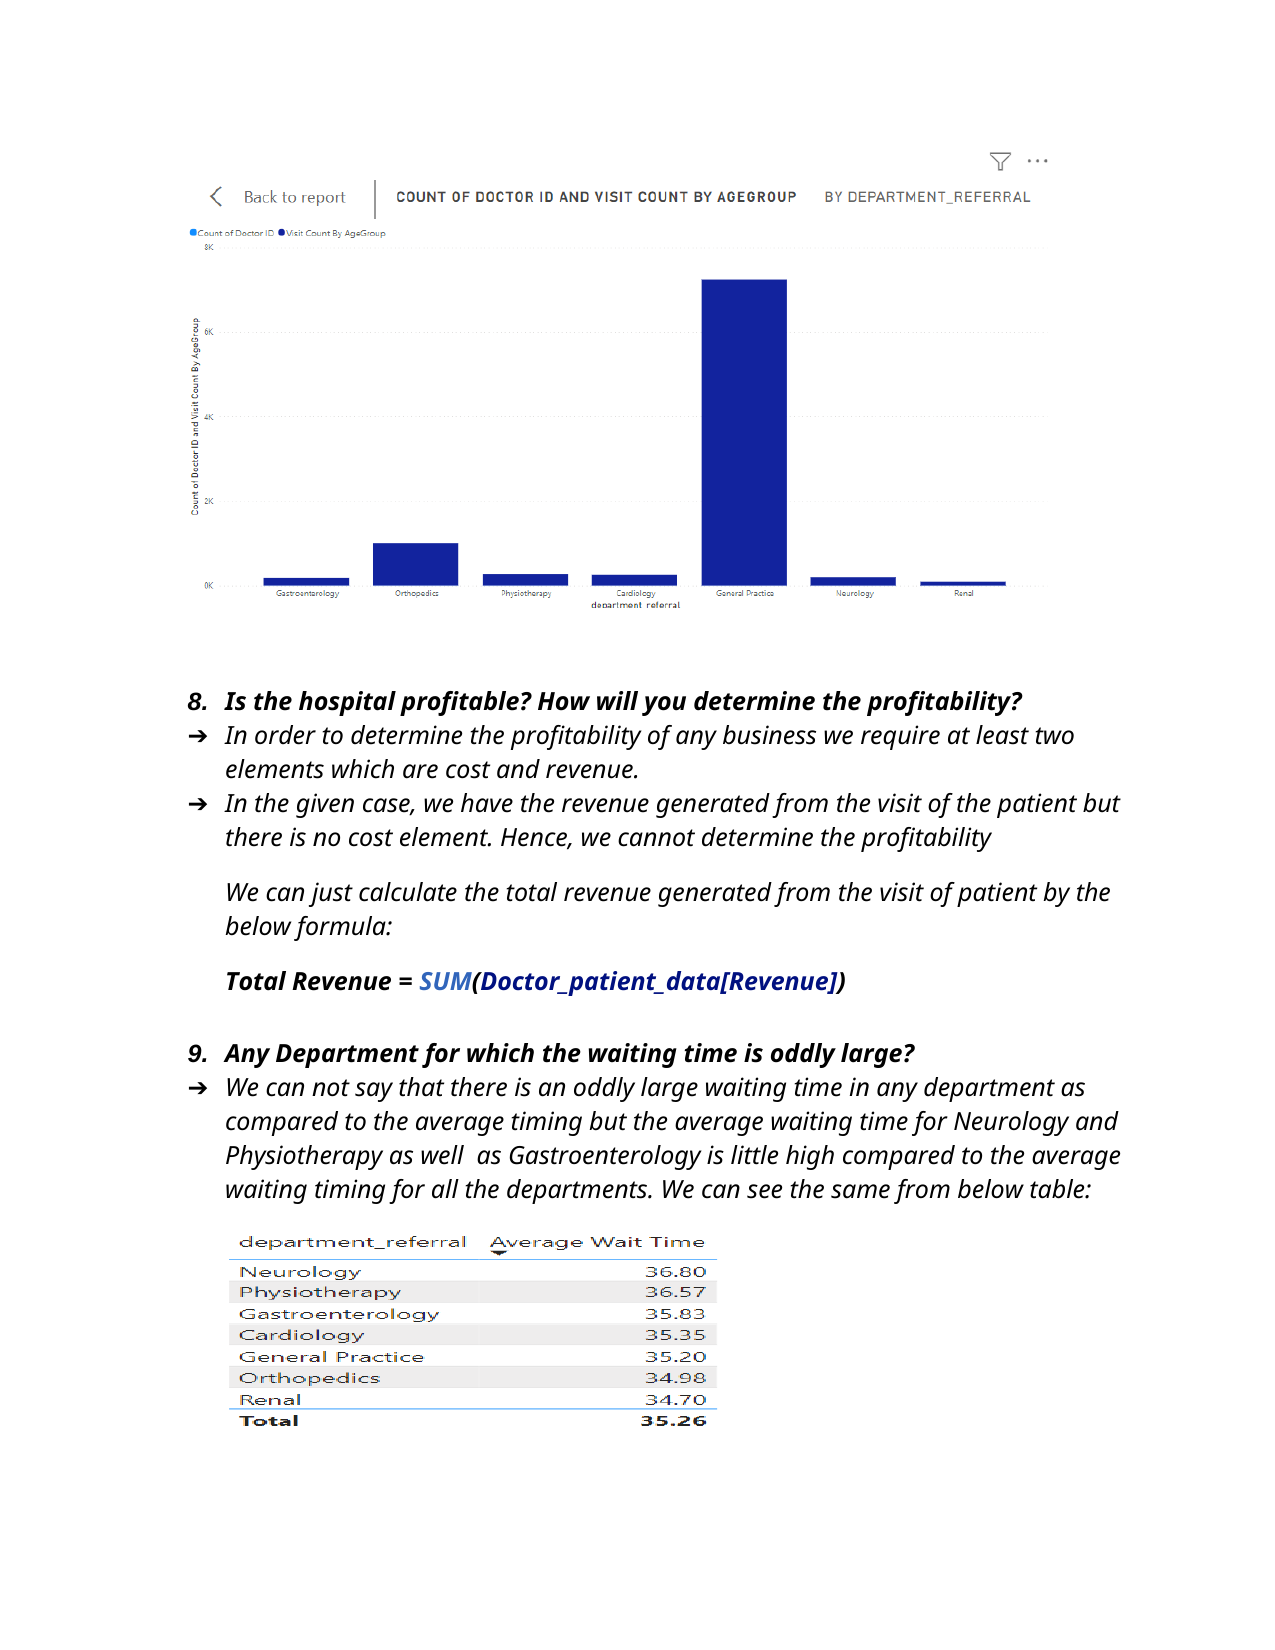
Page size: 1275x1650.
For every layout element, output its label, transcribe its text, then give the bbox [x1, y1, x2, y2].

list Any Department for which the waiting time is oddly large? [187, 1036, 1125, 1069]
picture [187, 150, 1048, 608]
list In order to determine the profitability of any business we require at least two elements which are cost and revenue. [187, 718, 1125, 786]
list Is the hospital profitable? How will you determine the profitability? [187, 683, 1125, 718]
text We can just calculate the total revenue generated from the visit of patient by the below formula: [225, 875, 1125, 943]
list We can not say that there is an oddly large waiting time in any department as compared to the average timing but the average waiting time for Neurology and Physiotherapy as well as Gastroenterology is little high compared to the average waiting timing for all the departments. We can see the same from below table: [187, 1069, 1125, 1206]
list In the given case, we have the revenue generated from the visit of the patient but there is no cost element. Hence, we cannot determine the profitability [187, 786, 1125, 854]
picture [225, 1226, 718, 1439]
text Total Revenue = SUM(Doctor_patient_data[Revenue]) [225, 964, 1125, 998]
